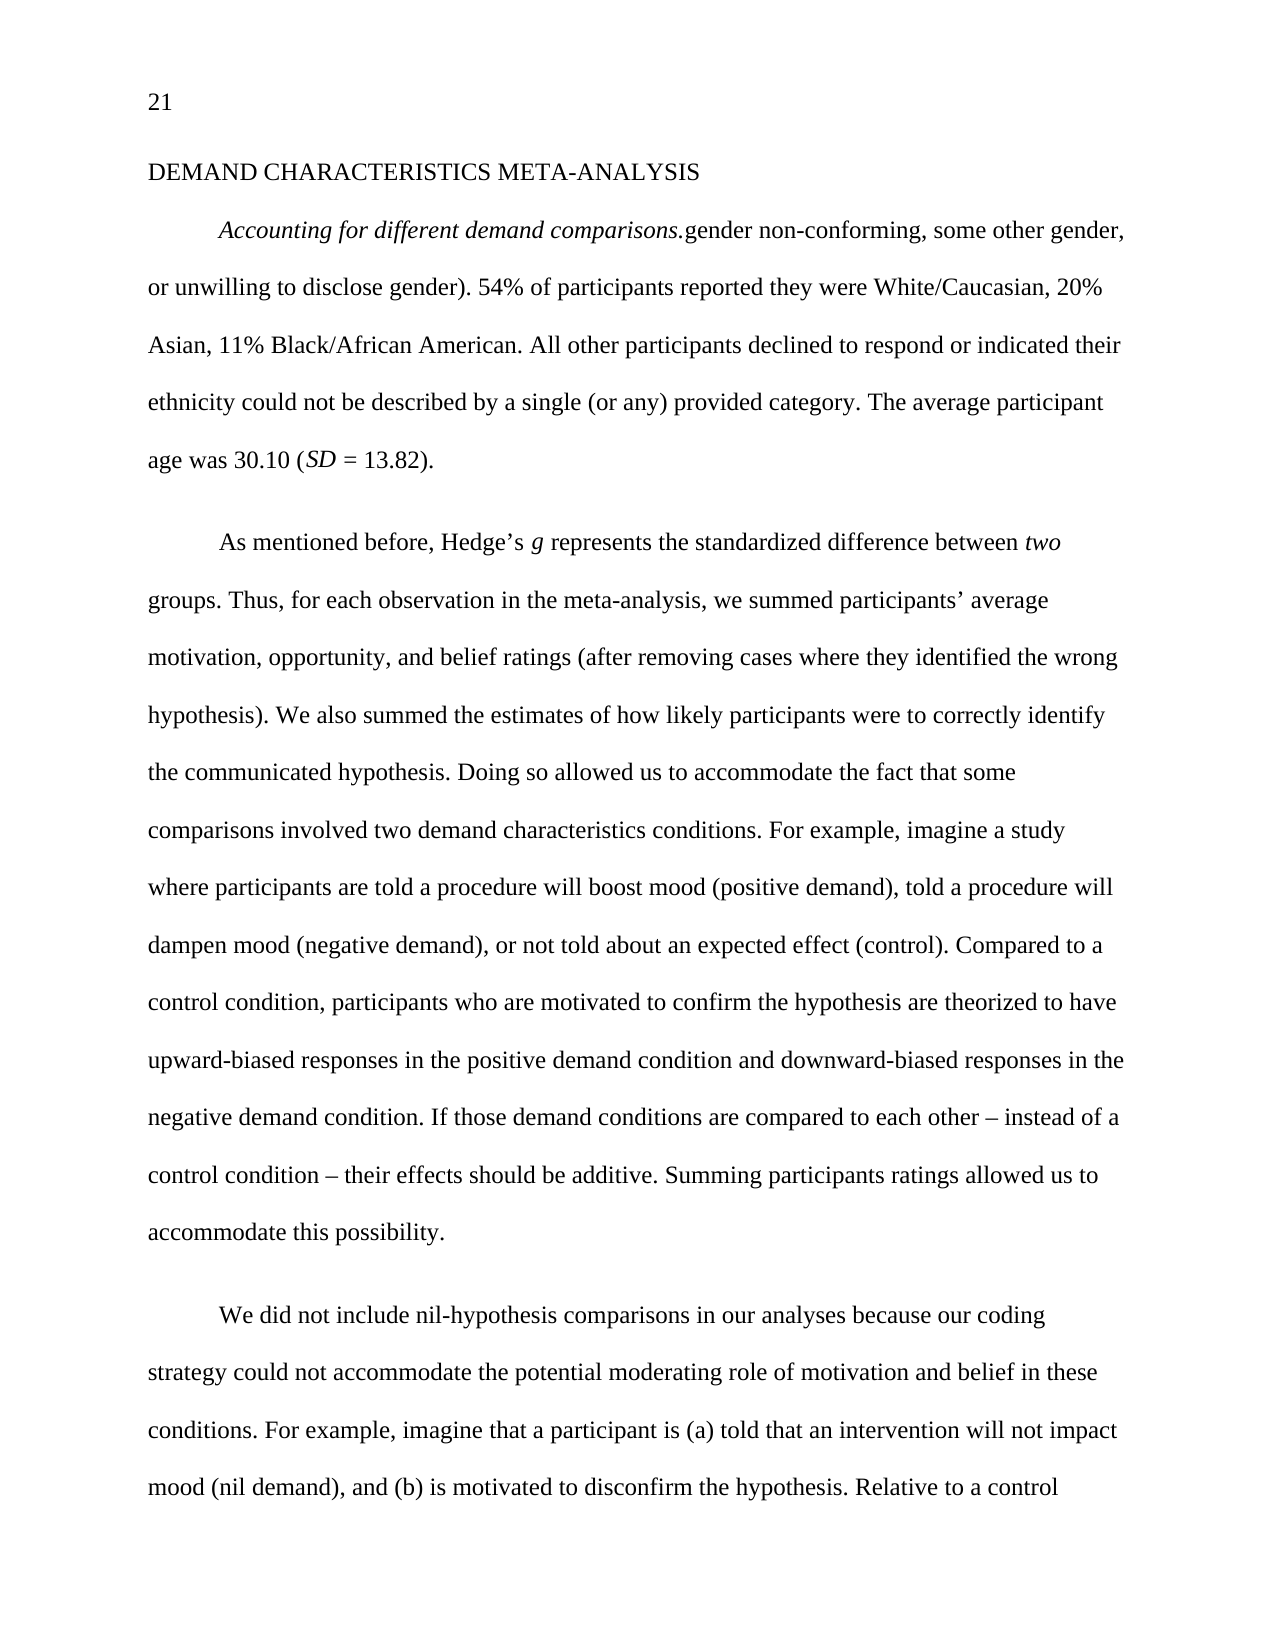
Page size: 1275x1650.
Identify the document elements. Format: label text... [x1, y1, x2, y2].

text As mentioned before, Hedge’s represents the standardized difference between two groups. Thus, for each observation in the meta-analysis, we summed participants’ average motivation, opportunity, and belief ratings (after removing cases where they identified the wrong hypothesis). We also summed the estimates of how likely participants were to correctly identify the communicated hypothesis. Doing so allowed us to accommodate the fact that some comparisons involved two demand characteristics conditions. For example, imagine a study where participants are told a procedure will boost mood (positive demand), told a procedure will dampen mood (negative demand), or not told about an expected effect (control). Compared to a control condition, participants who are motivated to confirm the hypothesis are theorized to have upward-biased responses in the positive demand condition and downward-biased responses in the negative demand condition. If those demand conditions are compared to each other – instead of a control condition – their effects should be additive. Summing participants ratings allowed us to accommodate this possibility. [148, 527, 1127, 1246]
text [148, 215, 1127, 474]
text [148, 1300, 1127, 1501]
subtitle Accounting for different demand comparisons. [148, 215, 684, 244]
